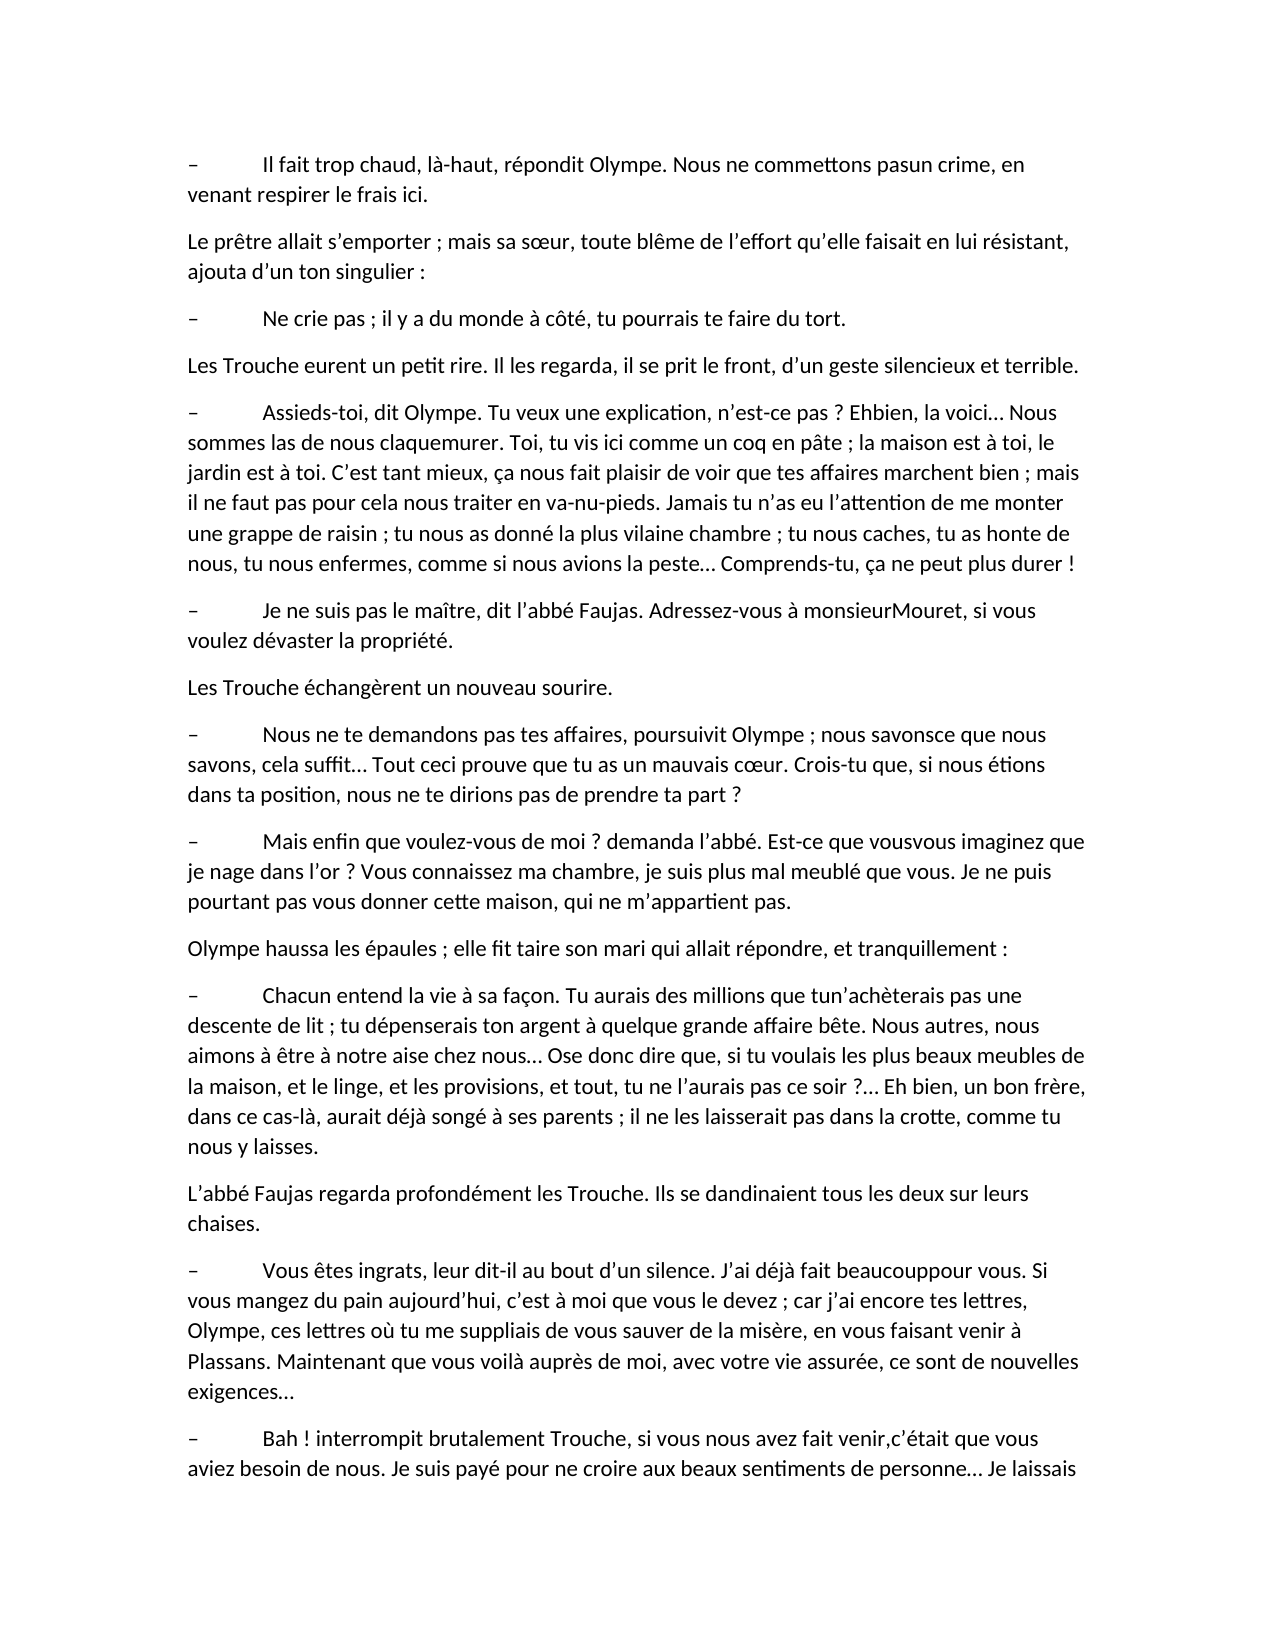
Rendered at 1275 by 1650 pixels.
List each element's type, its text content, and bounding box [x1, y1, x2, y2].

text Le prêtre allait s’emporter ; mais sa sœur, toute blême de l’effort qu’elle faisait en lui résistant, ajouta d’un ton singulier : [187, 227, 1087, 285]
text L’abbé Faujas regarda profondément les Trouche. Ils se dandinaient tous les deux sur leurs chaises. [187, 1179, 1087, 1237]
text – Ne crie pas ; il y a du monde à côté, tu pourrais te faire du tort. [187, 304, 1087, 332]
text – Mais enfin que voulez-vous de moi ? demanda l’abbé. Est-ce que vousvous imaginez que je nage dans l’or ? Vous connaissez ma chambre, je suis plus mal meublé que vous. Je ne puis pourtant pas vous donner cette maison, qui ne m’appartient pas. [187, 827, 1087, 916]
text – Vous êtes ingrats, leur dit-il au bout d’un silence. J’ai déjà fait beaucouppour vous. Si vous mangez du pain aujourd’hui, c’est à moi que vous le devez ; car j’ai encore tes lettres, Olympe, ces lettres où tu me suppliais de vous sauver de la misère, en vous faisant venir à Plassans. Maintenant que vous voilà auprès de moi, avec votre vie assurée, ce sont de nouvelles exigences… [187, 1256, 1087, 1405]
text Les Trouche échangèrent un nouveau sourire. [187, 673, 1087, 701]
text – Nous ne te demandons pas tes affaires, poursuivit Olympe ; nous savonsce que nous savons, cela suffit… Tout ceci prouve que tu as un mauvais cœur. Crois-tu que, si nous étions dans ta position, nous ne te dirions pas de prendre ta part ? [187, 720, 1087, 808]
text – Il fait trop chaud, là-haut, répondit Olympe. Nous ne commettons pasun crime, en venant respirer le frais ici. [187, 150, 1087, 208]
text Les Trouche eurent un petit rire. Il les regarda, il se prit le front, d’un geste silencieux et terrible. [187, 351, 1087, 379]
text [187, 1424, 1087, 1482]
text – Je ne suis pas le maître, dit l’abbé Faujas. Adressez-vous à monsieurMouret, si vous voulez dévaster la propriété. [187, 596, 1087, 654]
text – Assieds-toi, dit Olympe. Tu veux une explication, n’est-ce pas ? Ehbien, la voici… Nous sommes las de nous claquemurer. Toi, tu vis ici comme un coq en pâte ; la maison est à toi, le jardin est à toi. C’est tant mieux, ça nous fait plaisir de voir que tes affaires marchent bien ; mais il ne faut pas pour cela nous traiter en va-nu-pieds. Jamais tu n’as eu l’attention de me monter une grappe de raisin ; tu nous as donné la plus vilaine chambre ; tu nous caches, tu as honte de nous, tu nous enfermes, comme si nous avions la peste… Comprends-tu, ça ne peut plus durer ! [187, 398, 1087, 577]
text Olympe haussa les épaules ; elle fit taire son mari qui allait répondre, et tranquillement : [187, 934, 1087, 962]
text – Chacun entend la vie à sa façon. Tu aurais des millions que tun’achèterais pas une descente de lit ; tu dépenserais ton argent à quelque grande affaire bête. Nous autres, nous aimons à être à notre aise chez nous… Ose donc dire que, si tu voulais les plus beaux meubles de la maison, et le linge, et les provisions, et tout, tu ne l’aurais pas ce soir ?… Eh bien, un bon frère, dans ce cas-là, aurait déjà songé à ses parents ; il ne les laisserait pas dans la crotte, comme tu nous y laisses. [187, 981, 1087, 1160]
